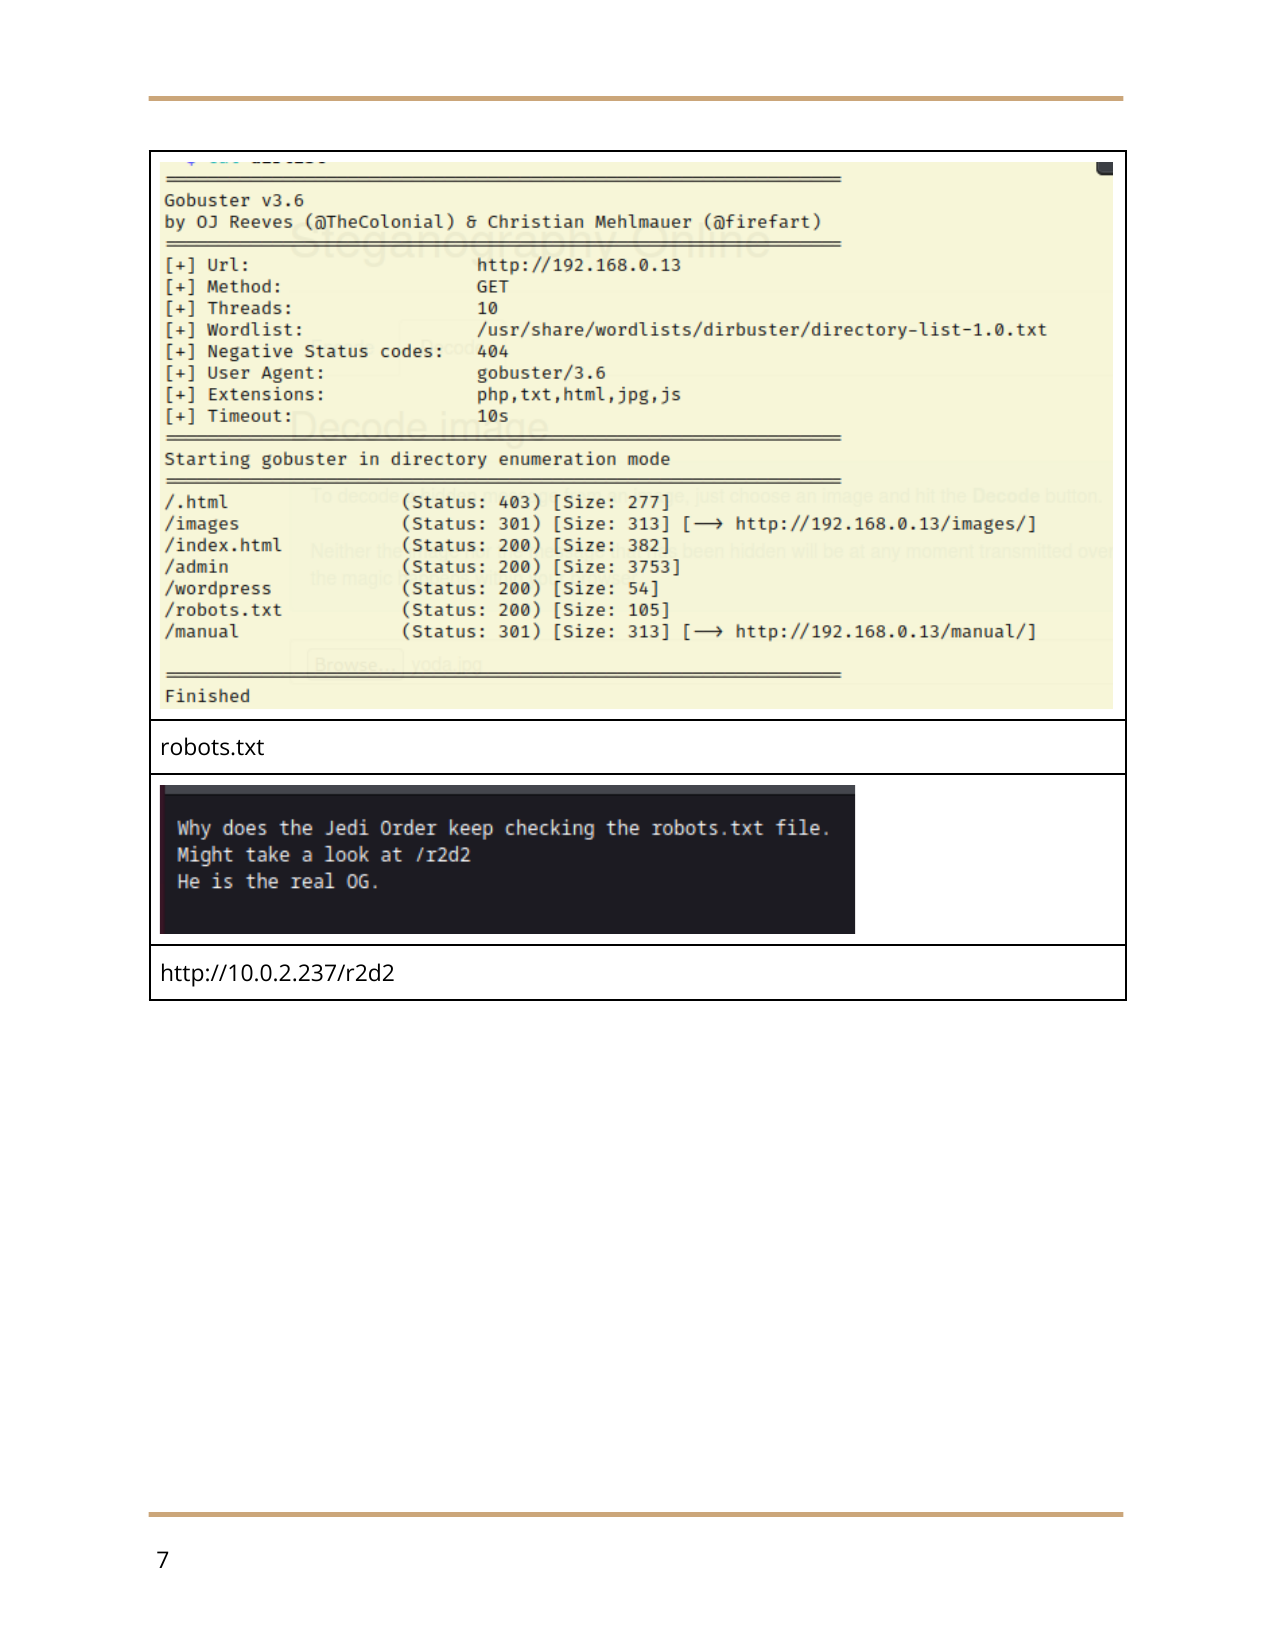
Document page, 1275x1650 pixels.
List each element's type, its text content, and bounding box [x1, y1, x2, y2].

table_cell 1. [151, 152, 1125, 719]
picture [148, 1512, 1124, 1517]
picture [148, 96, 1124, 101]
table_cell [151, 775, 1125, 944]
picture [159, 785, 856, 934]
table_cell http://10.0.2.237/r2d2 [151, 946, 1125, 998]
picture [159, 162, 1113, 709]
table_cell robots.txt [151, 721, 1125, 773]
